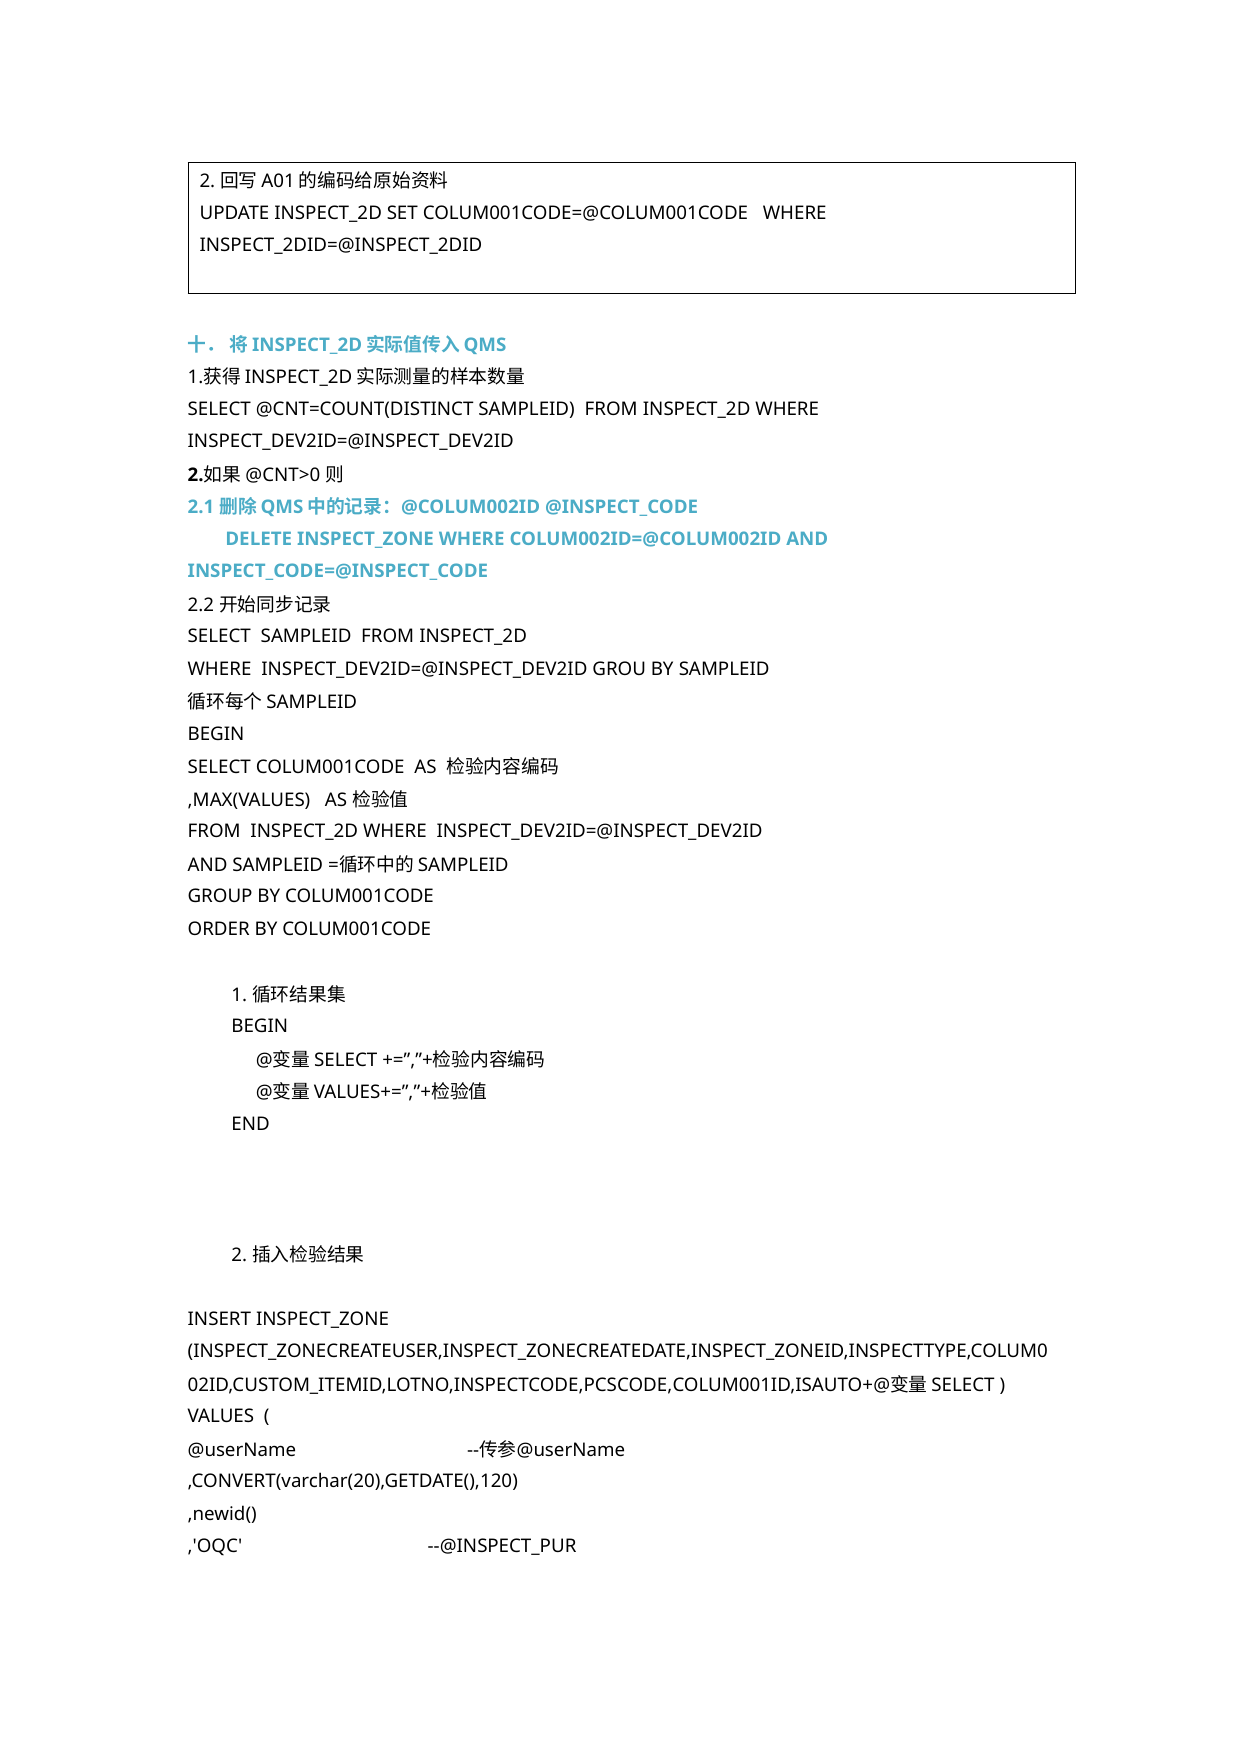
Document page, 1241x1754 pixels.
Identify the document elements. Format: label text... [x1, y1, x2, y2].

list SELECT @CNT=COUNT(DISTINCT SAMPLEID) FROM INSPECT_2D WHERE INSPECT_DEV2ID=@INSPECT_DEV2ID [187, 392, 1053, 457]
list BEGIN [187, 1009, 1053, 1042]
list 循环结果集 [187, 977, 1053, 1009]
list END [187, 1107, 1053, 1139]
list BEGIN [187, 717, 1053, 749]
list @userName --传参@userName [187, 1432, 1053, 1464]
list ,'OQC' --@INSPECT_PUR [187, 1529, 1053, 1562]
list ,newid() [187, 1497, 1053, 1529]
list 插入检验结果 [187, 1237, 1053, 1269]
list 2.2 开始同步记录 [187, 587, 1053, 619]
list 循环每个SAMPLEID [187, 684, 1053, 717]
list FROM INSPECT_2D WHERE INSPECT_DEV2ID=@INSPECT_DEV2ID [187, 814, 1053, 847]
list GROUP BY COLUM001CODE [187, 879, 1053, 912]
list DELETE INSPECT_ZONE WHERE COLUM002ID=@COLUM002ID AND INSPECT_CODE=@INSPECT_CODE [187, 522, 1053, 587]
list ,CONVERT(varchar(20),GETDATE(),120) [187, 1464, 1053, 1497]
list 2.如果 @CNT>0 则 [187, 457, 1053, 489]
list WHERE INSPECT_DEV2ID=@INSPECT_DEV2ID GROU BY SAMPLEID [187, 652, 1053, 684]
list @变量VALUES+=”,”+检验值 [187, 1074, 1053, 1107]
list 1.获得INSPECT_2D实际测量的样本数量 [187, 359, 1053, 392]
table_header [189, 163, 1075, 293]
list ,MAX(VALUES) AS 检验值 [187, 782, 1053, 814]
list SELECT SAMPLEID FROM INSPECT_2D [187, 619, 1053, 652]
list ORDER BY COLUM001CODE [187, 912, 1053, 944]
list AND SAMPLEID =循环中的SAMPLEID [187, 847, 1053, 879]
list 将INSPECT_2D实际值传入QMS [187, 327, 1053, 359]
list SELECT COLUM001CODE AS 检验内容编码 [187, 749, 1053, 782]
list @变量SELECT +=”,”+检验内容编码 [187, 1042, 1053, 1074]
list 2.1 删除QMS中的记录：@COLUM002ID @INSPECT_CODE [187, 489, 1053, 522]
list INSERT INSPECT_ZONE (INSPECT_ZONECREATEUSER,INSPECT_ZONECREATEDATE,INSPECT_ZONEID,INSPECTTYPE,COLUM002ID,CUSTOM_ITEMID,LOTNO,INSPECTCODE,PCSCODE,COLUM001ID,ISAUTO+@变量SELECT ) VALUES ( [187, 1302, 1053, 1432]
